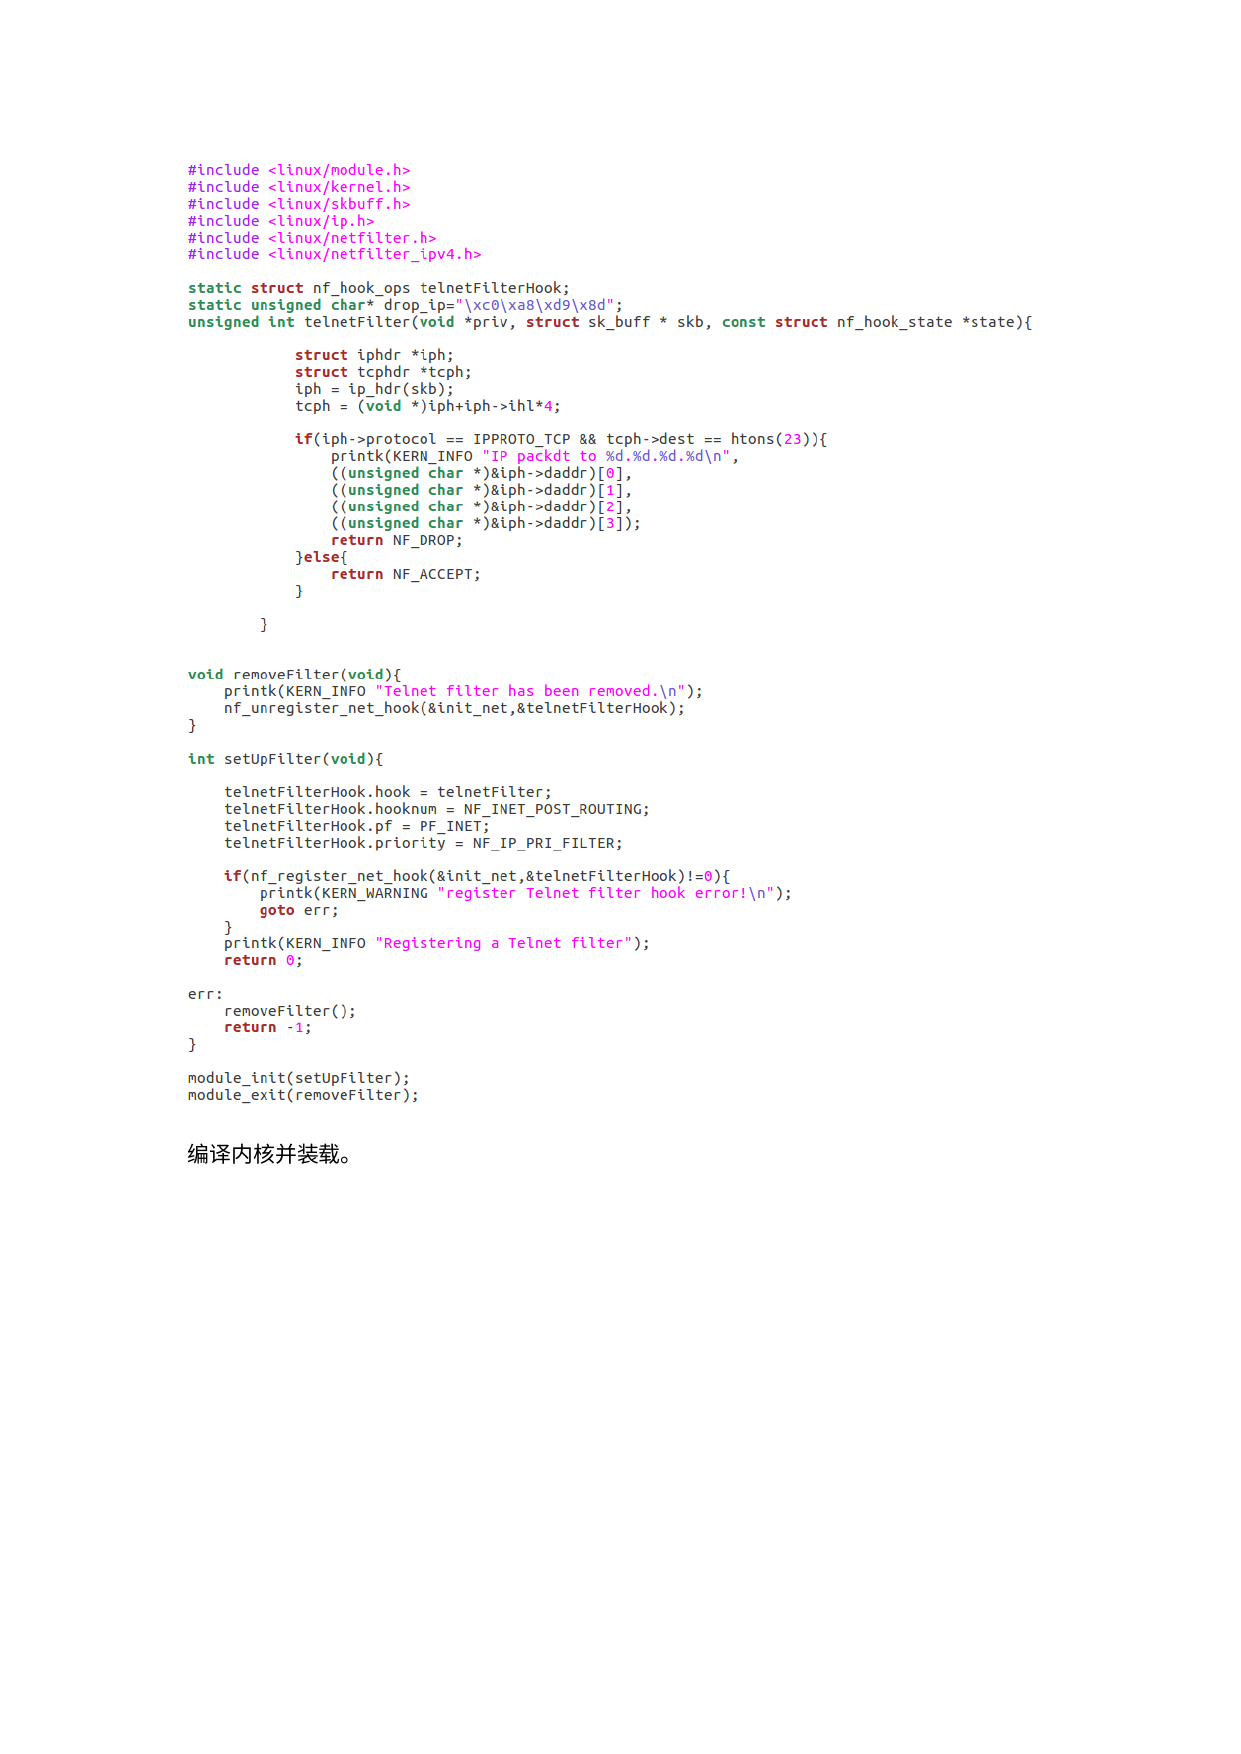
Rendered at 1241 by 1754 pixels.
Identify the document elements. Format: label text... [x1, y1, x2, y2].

text 编译内核并装载。 [187, 1137, 1053, 1169]
picture [187, 162, 1053, 1109]
